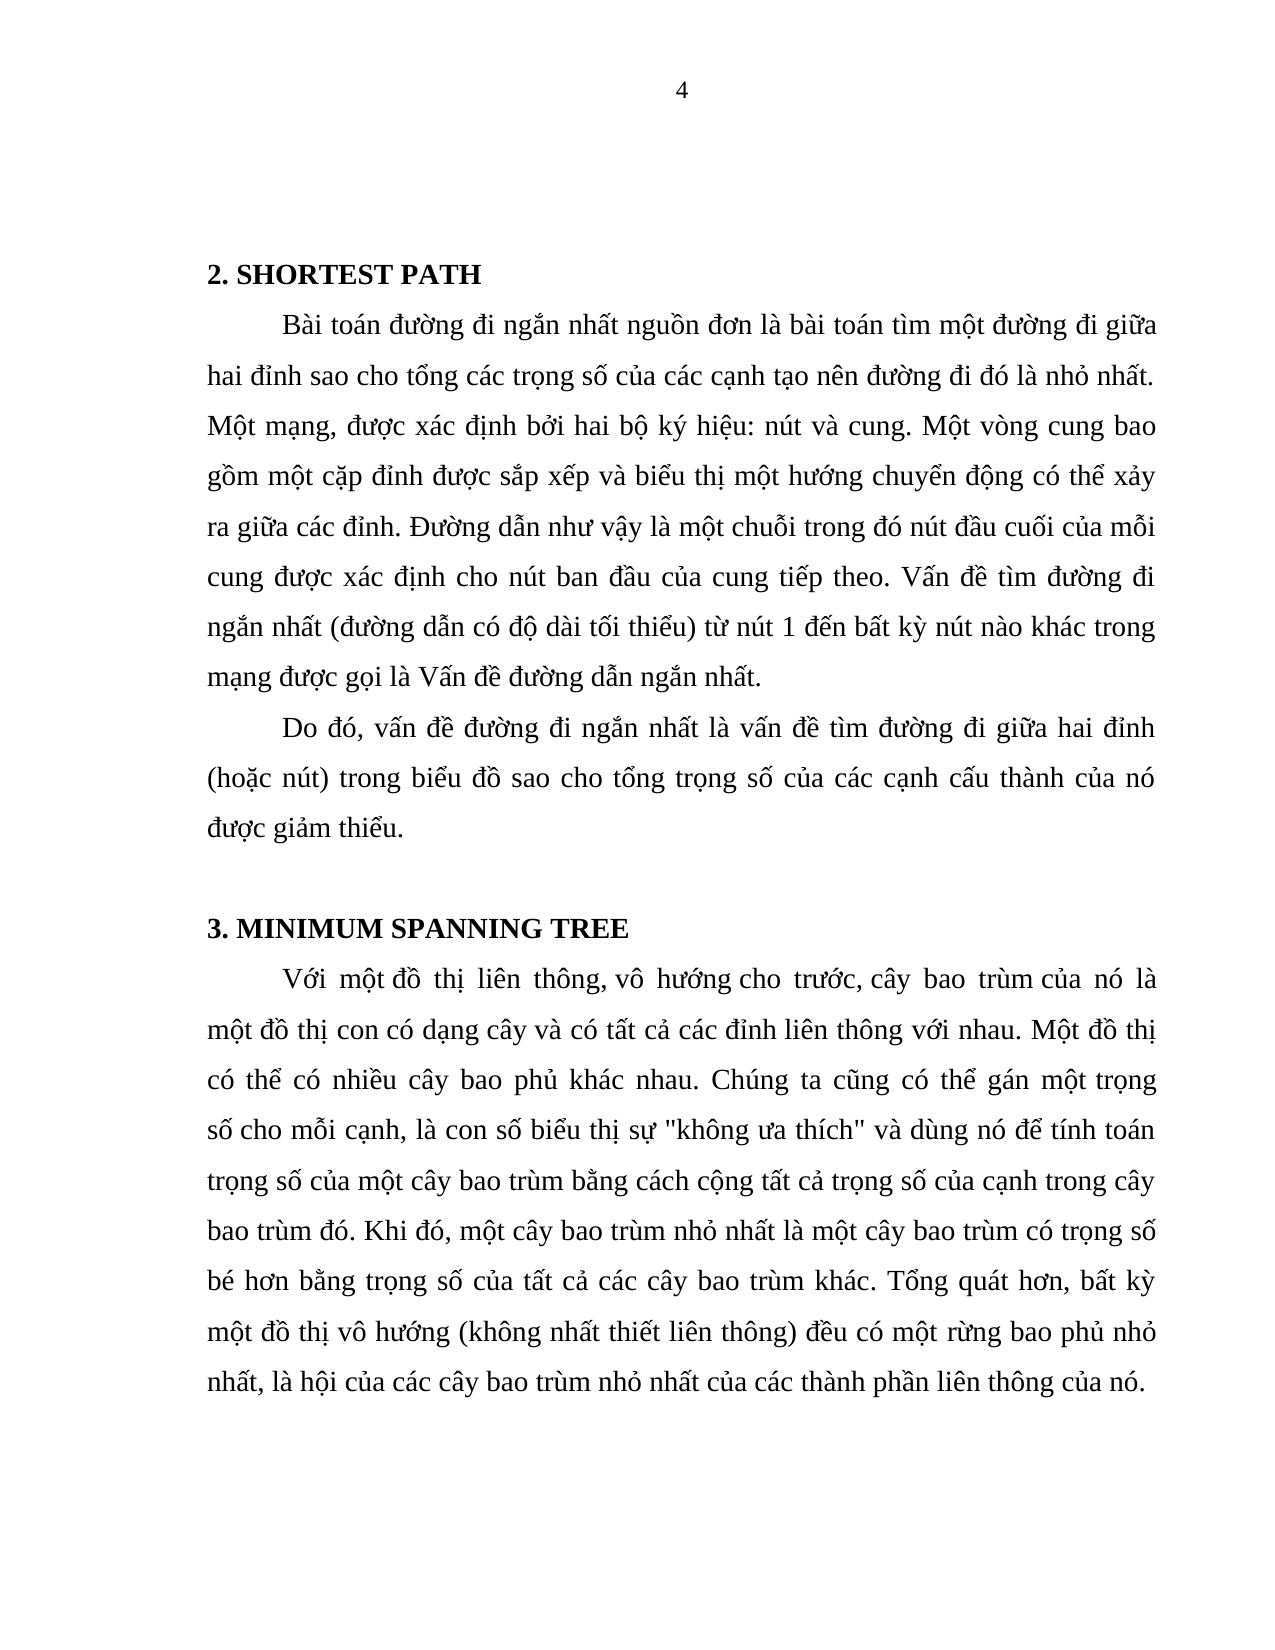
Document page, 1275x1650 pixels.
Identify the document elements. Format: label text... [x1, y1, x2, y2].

text Bài toán đường đi ngắn nhất nguồn đơn là bài toán tìm một đường đi giữa hai đỉnh sao cho tổng các trọng số của các cạnh tạo nên đường đi đó là nhỏ nhất. Một mạng, được xác định bởi hai bộ ký hiệu: nút và cung. Một vòng cung bao gồm một cặp đỉnh được sắp xếp và biểu thị một hướng chuyển động có thể xảy ra giữa các đỉnh. Đường dẫn như vậy là một chuỗi trong đó nút đầu cuối của mỗi cung được xác định cho nút ban đầu của cung tiếp theo. Vấn đề tìm đường đi ngắn nhất (đường dẫn có độ dài tối thiểu) từ nút 1 đến bất kỳ nút nào khác trong mạng được gọi là Vấn đề đường dẫn ngắn nhất. [207, 391, 1157, 693]
text Do đó, vấn đề đường đi ngắn nhất là vấn đề tìm đường đi giữa hai đỉnh (hoặc nút) trong biểu đồ sao cho tổng trọng số của các cạnh cấu thành của nó được giảm thiểu. [207, 710, 1157, 844]
subtitle 2. SHORTEST PATH [207, 257, 1157, 291]
text Với một đồ thị liên thông, vô hướng cho trước, cây bao trùm của nó là một đồ thị con có dạng cây và có tất cả các đỉnh liên thông với nhau. Một đồ thị có thể có nhiều cây bao phủ khác nhau. Chúng ta cũng có thể gán một trọng số cho mỗi cạnh, là con số biểu thị sự "không ưa thích" và dùng nó để tính toán trọng số của một cây bao trùm bằng cách cộng tất cả trọng số của cạnh trong cây bao trùm đó. Khi đó, một cây bao trùm nhỏ nhất là một cây bao trùm có trọng số bé hơn bằng trọng số của tất cả các cây bao trùm khác. Tổng quát hơn, bất kỳ một đồ thị vô hướng (không nhất thiết liên thông) đều có một rừng bao phủ nhỏ nhất, là hội của các cây bao trùm nhỏ nhất của các thành phần liên thông của nó. [207, 961, 1157, 1397]
subtitle 3. MINIMUM SPANNING TREE [207, 911, 1157, 945]
text Bài toán đường đi ngắn nhất nguồn đơn là bài toán tìm một đường đi giữa hai đỉnh sao cho tổng các trọng số của các cạnh tạo nên đường đi đó là nhỏ nhất. Một mạng, được xác định bởi hai bộ ký hiệu: nút và cung. Một vòng cung bao gồm một cặp đỉnh được sắp xếp và biểu thị một hướng chuyển động có thể xảy ra giữa các đỉnh. Đường dẫn như vậy là một chuỗi trong đó nút đầu cuối của mỗi cung được xác định cho nút ban đầu của cung tiếp theo. Vấn đề tìm đường đi ngắn nhất (đường dẫn có độ dài tối thiểu) từ nút 1 đến bất kỳ nút nào khác trong mạng được gọi là Vấn đề đường dẫn ngắn nhất. [207, 307, 1157, 358]
